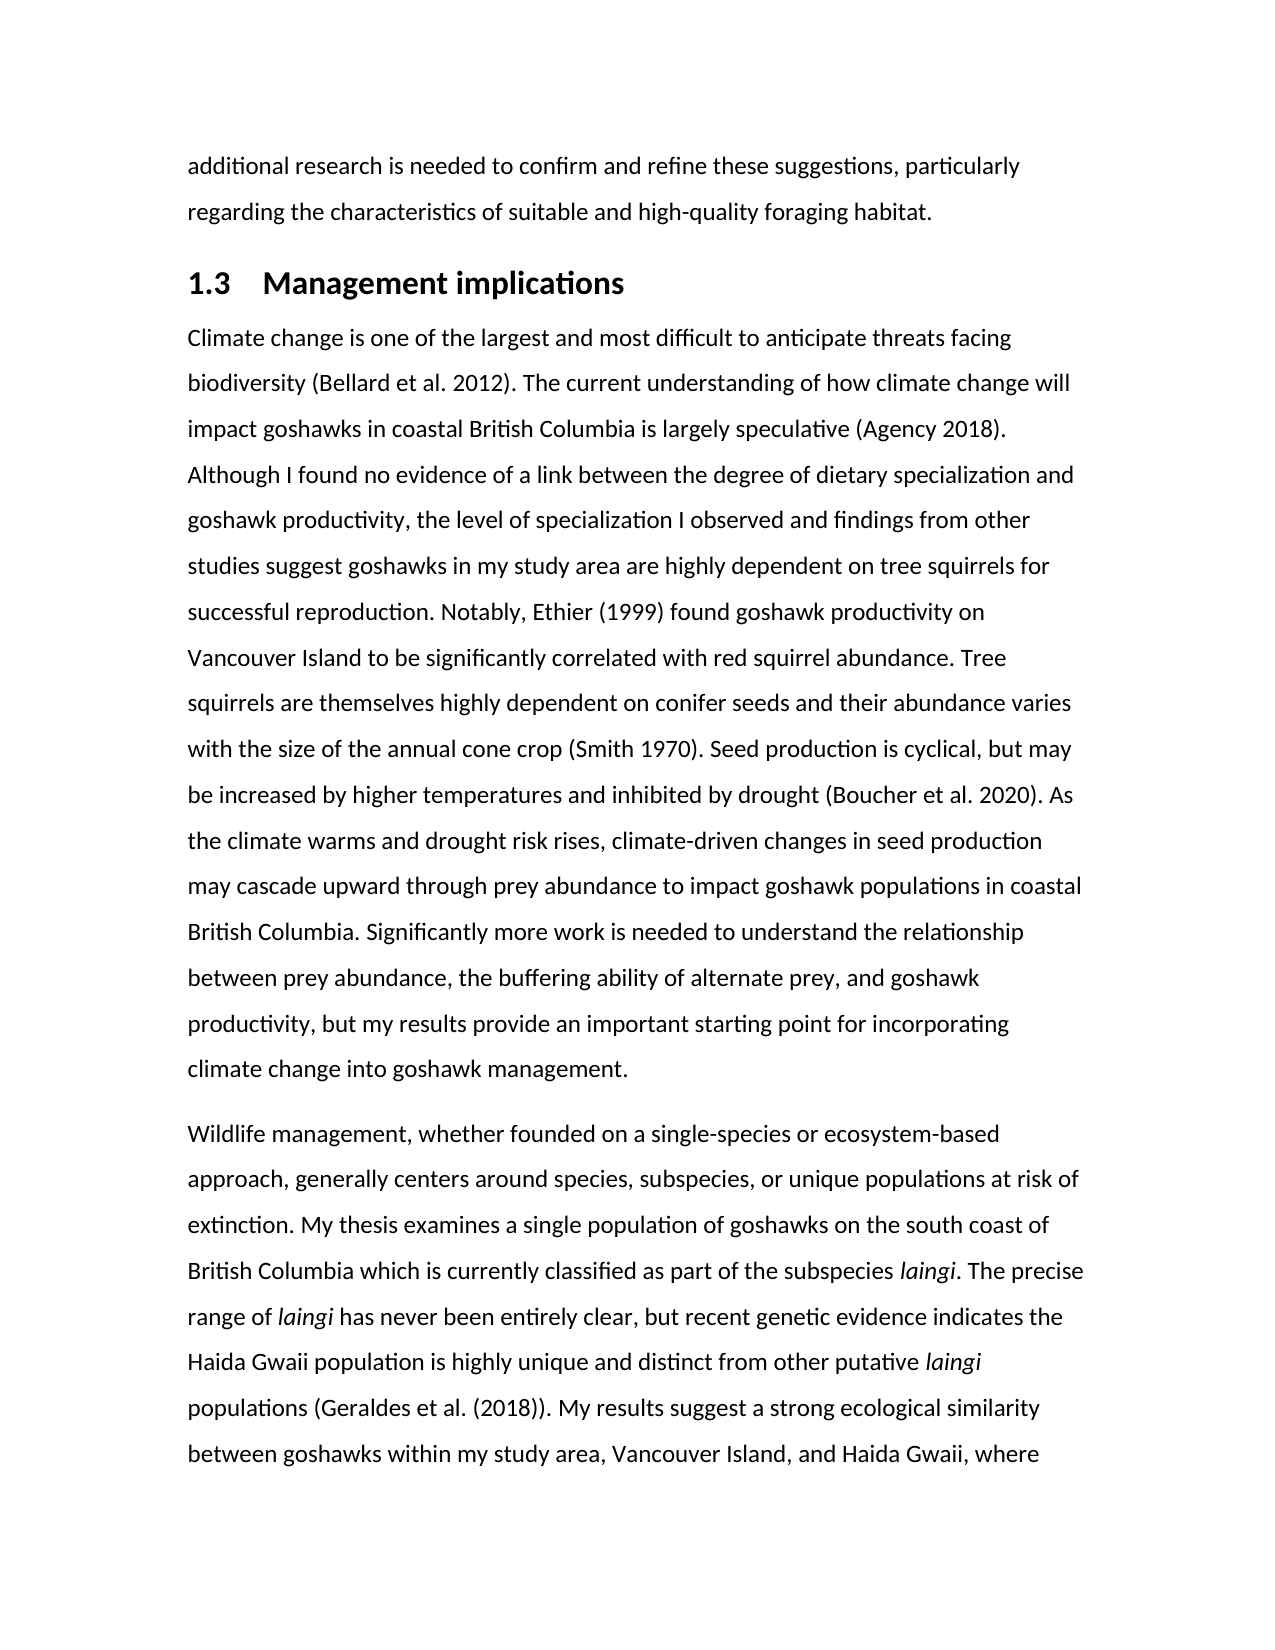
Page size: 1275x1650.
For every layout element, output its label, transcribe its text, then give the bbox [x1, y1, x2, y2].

text Climate change is one of the largest and most difficult to anticipate threats facing biodiversity (Bellard et al. 2012). The current understanding of how climate change will impact goshawks in coastal British Columbia is largely speculative (Agency 2018). Although I found no evidence of a link between the degree of dietary specialization and goshawk productivity, the level of specialization I observed and findings from other studies suggest goshawks in my study area are highly dependent on tree squirrels for successful reproduction. Notably, Ethier (1999) found goshawk productivity on Vancouver Island to be significantly correlated with red squirrel abundance. Tree squirrels are themselves highly dependent on conifer seeds and their abundance varies with the size of the annual cone crop (Smith 1970). Seed production is cyclical, but may be increased by higher temperatures and inhibited by drought (Boucher et al. 2020). As the climate warms and drought risk rises, climate-driven changes in seed production may cascade upward through prey abundance to impact goshawk populations in coastal British Columbia. Significantly more work is needed to understand the relationship between prey abundance, the buffering ability of alternate prey, and goshawk productivity, but my results provide an important starting point for incorporating climate change into goshawk management. [187, 322, 1087, 1084]
subtitle 1.3 Management implications [187, 262, 1087, 303]
